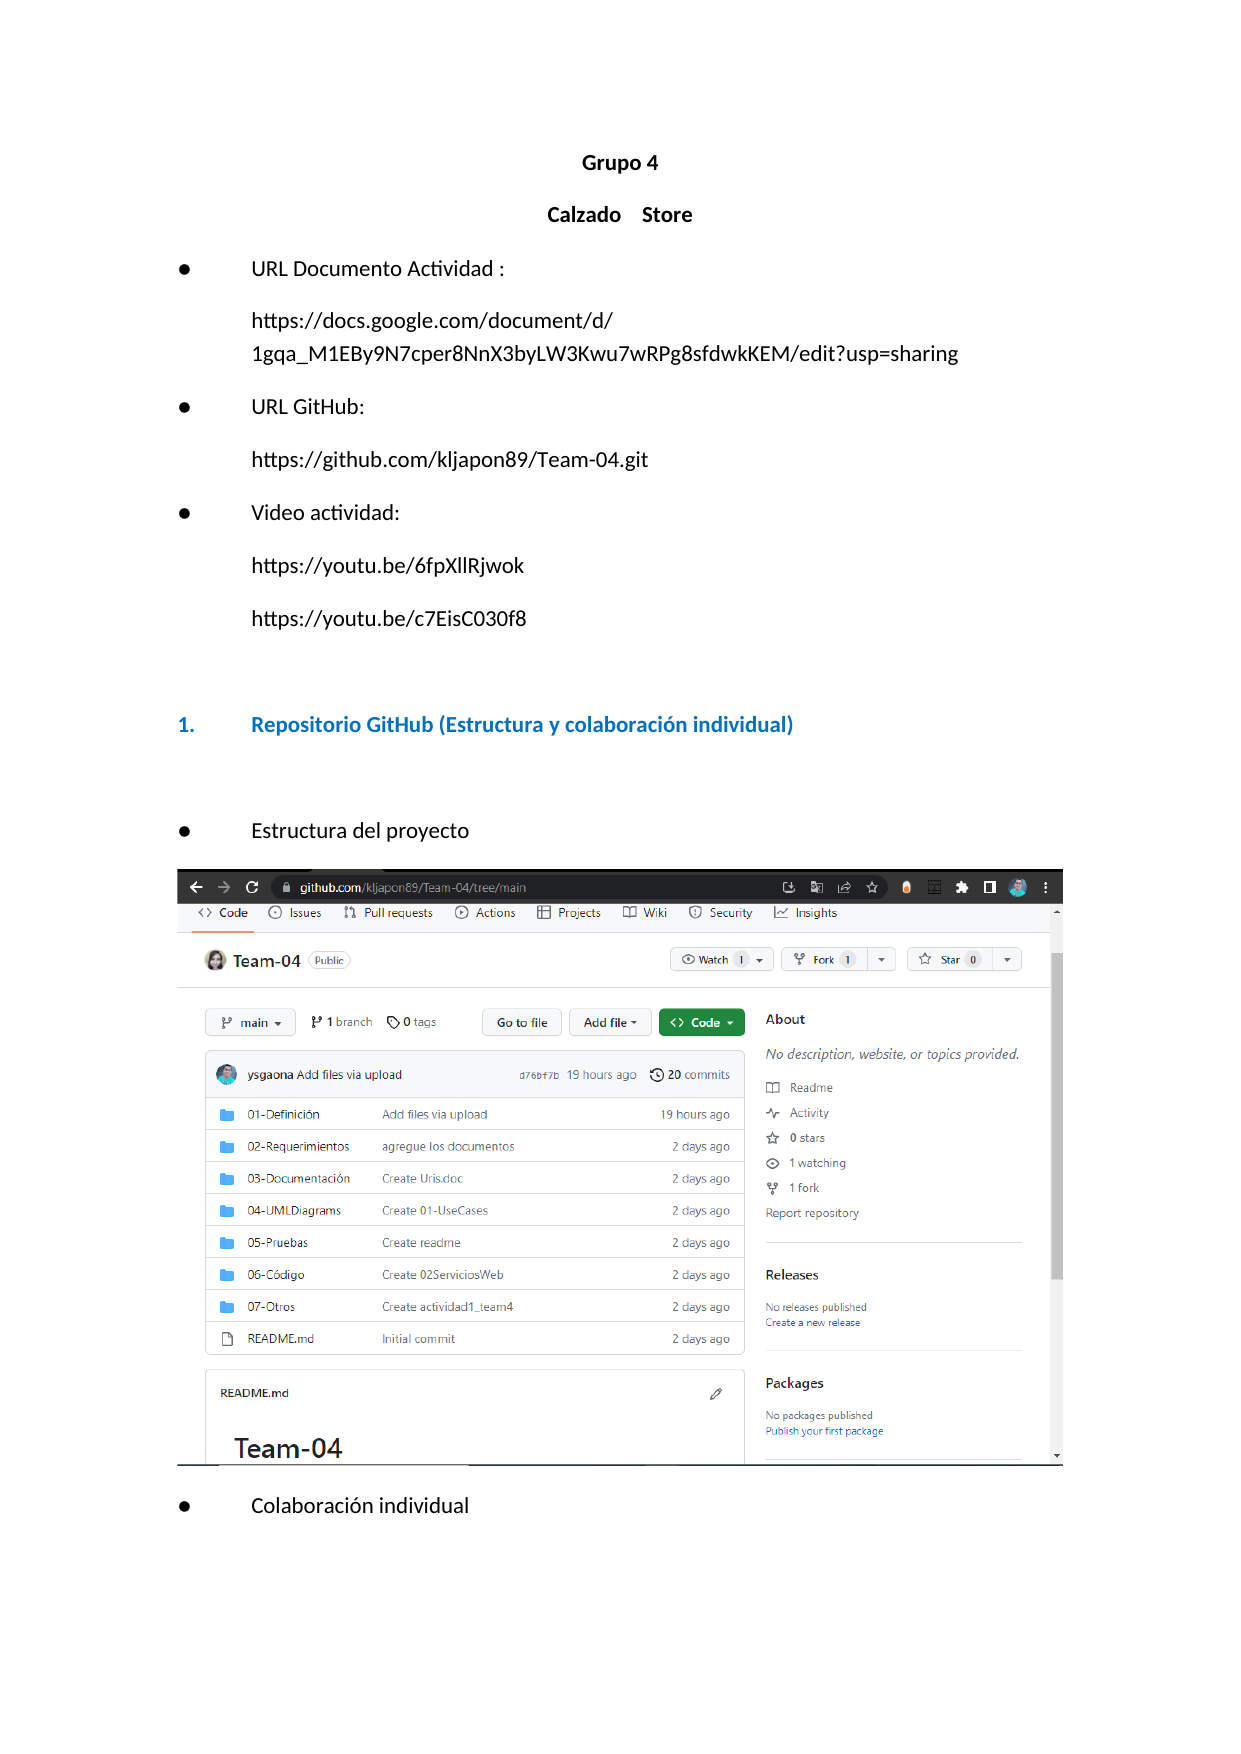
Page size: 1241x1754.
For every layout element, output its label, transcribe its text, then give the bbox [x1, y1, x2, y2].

text 1. Repositorio GitHub (Estructura y colaboración individual) [177, 710, 1063, 738]
text https://youtu.be/6fpXllRjwok [251, 551, 1063, 579]
text ● URL Documento Actividad : [177, 254, 1063, 282]
picture [177, 869, 1063, 1466]
text Calzado Store [177, 201, 1063, 229]
text ● Video actividad: [177, 498, 1063, 526]
text Grupo 4 [177, 148, 1063, 176]
text https://github.com/kljapon89/Team-04.git [251, 445, 1063, 473]
text ● URL GitHub: [177, 392, 1063, 420]
text https://docs.google.com/document/d/1gqa_M1EBy9N7cper8NnX3byLW3Kwu7wRPg8sfdwkKEM/edit?usp=sharing [251, 307, 1063, 367]
text ● Estructura del proyecto [177, 816, 1063, 844]
text https://youtu.be/c7EisC030f8 [251, 604, 1063, 632]
text ● Colaboración individual [177, 1491, 1063, 1519]
